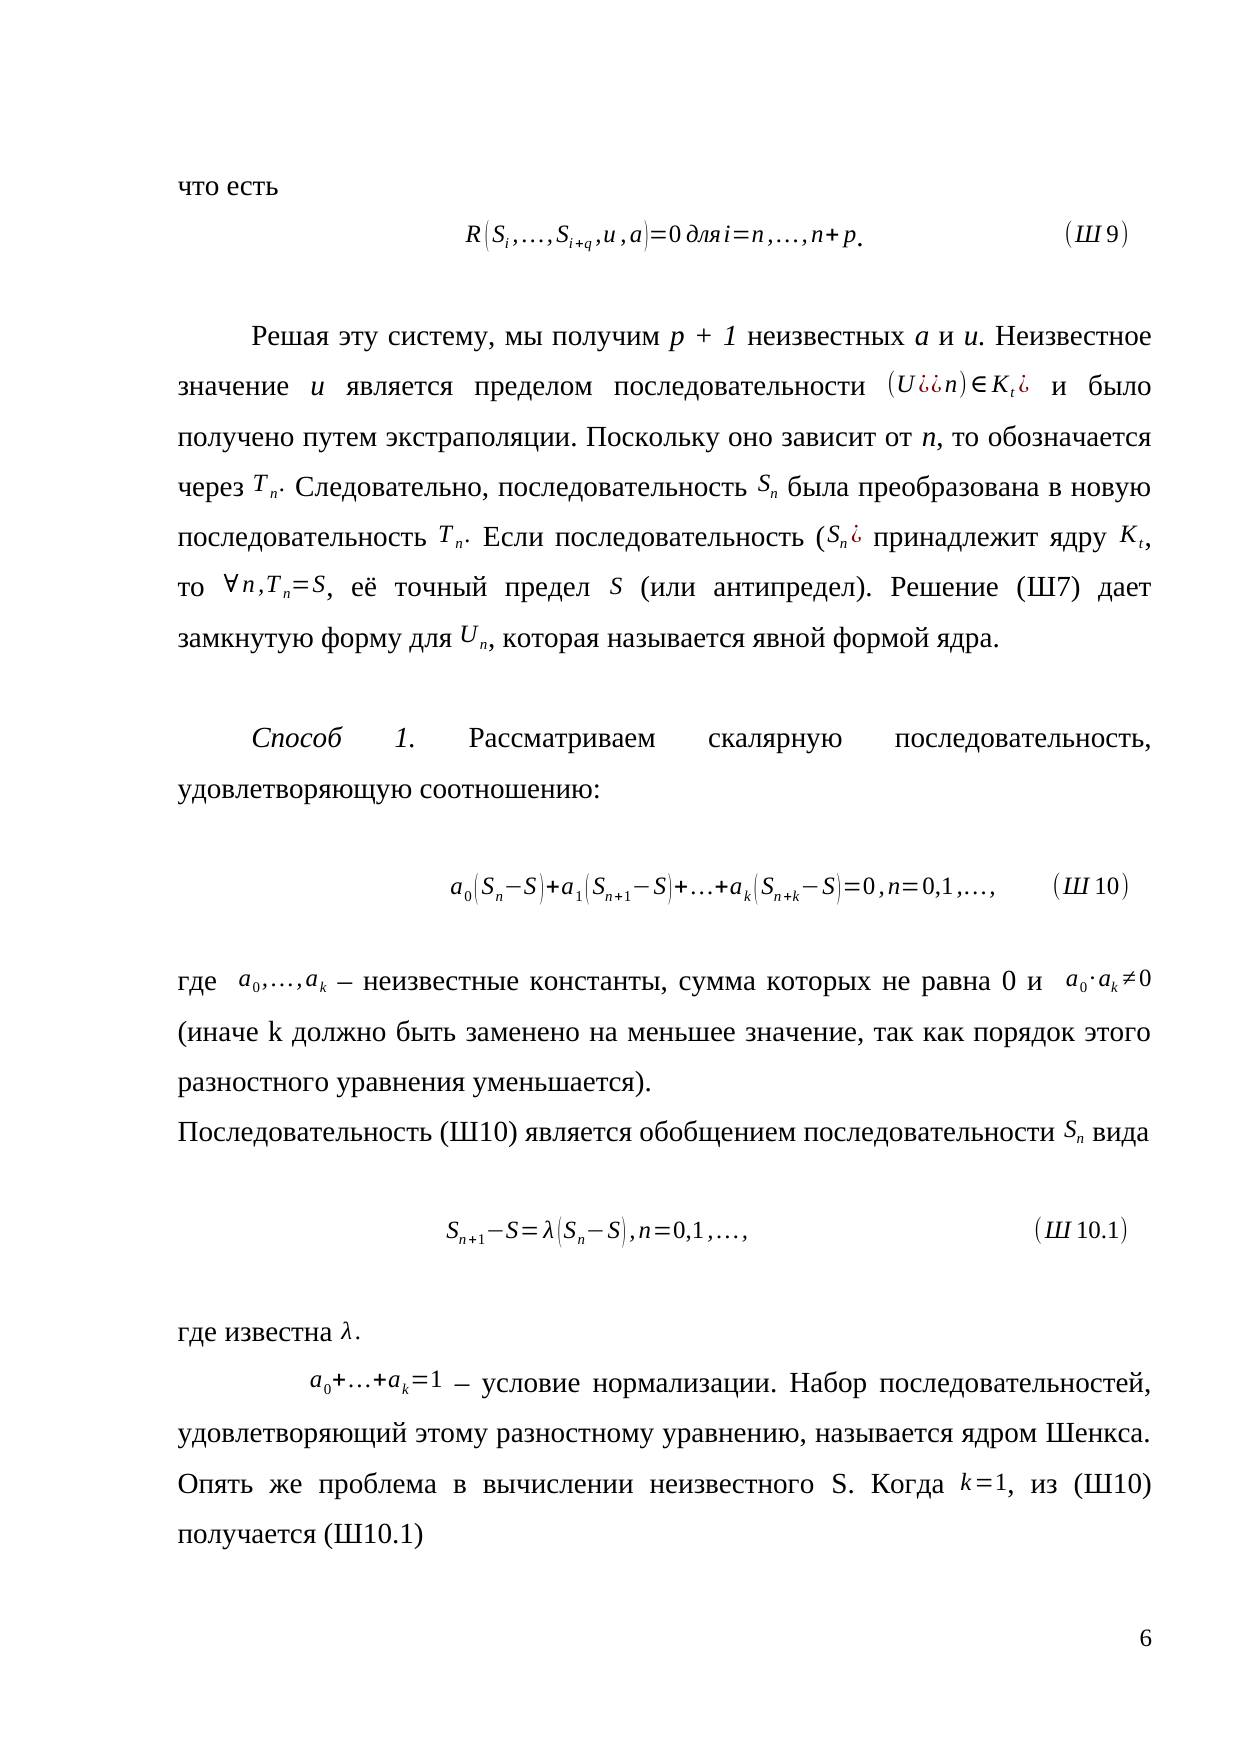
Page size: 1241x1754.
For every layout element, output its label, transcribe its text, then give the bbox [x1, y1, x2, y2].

table_header [1012, 1215, 1140, 1264]
text – условие нормализации. Набор последовательностей, удовлетворяющий этому разностному уравнению, называется ядром Шенкса. Опять же проблема в вычислении неизвестного S. Когда , из (Ш10) получается (Ш10.1) [177, 1365, 1152, 1550]
text где – неизвестные константы, сумма которых не равна 0 и (иначе k должно быть заменено на меньшее значение, так как порядок этого разностного уравнения уменьшается). [177, 963, 1152, 1098]
text Последовательность (Ш10) является обобщением последовательности вида [177, 1114, 1152, 1148]
table_header [107, 1215, 1012, 1264]
table_header [107, 871, 1007, 920]
table_header [875, 219, 1140, 268]
text Способ 1. Рассматриваем скалярную последовательность, удовлетворяющую соотношению: [177, 721, 1152, 804]
table_header [1008, 871, 1140, 920]
text где известна [177, 1314, 1152, 1348]
table_header . [107, 219, 875, 268]
text Решая эту систему, мы получим p + 1 неизвестных a и u. Неизвестное значение u является пределом последовательности и было получено путем экстраполяции. Поскольку оно зависит от n, то обозначается через Следовательно, последовательность была преобразована в новую последовательность Если последовательность ( принадлежит ядру , то , её точный предел (или антипредел). Решение (Ш7) дает замкнутую форму для , которая называется явной формой ядра. [177, 318, 1152, 653]
text что есть [177, 168, 1152, 202]
